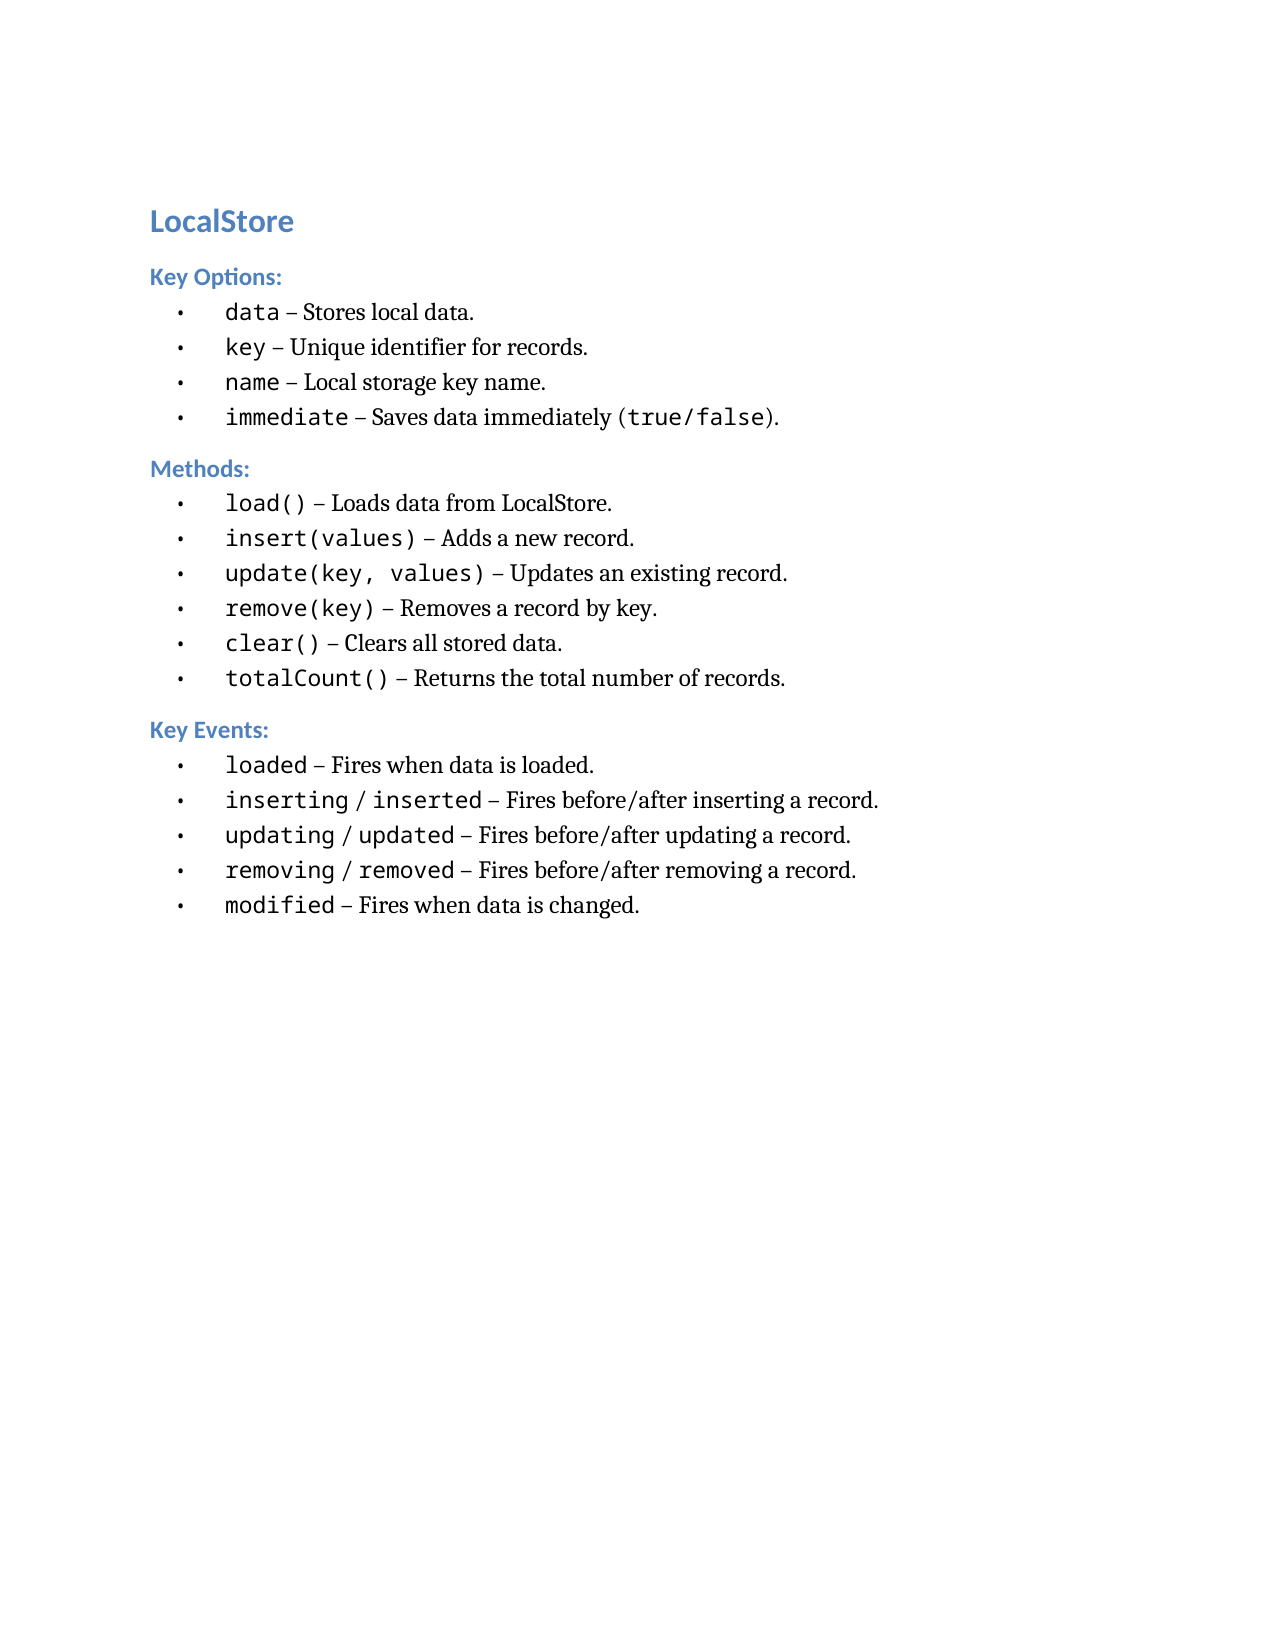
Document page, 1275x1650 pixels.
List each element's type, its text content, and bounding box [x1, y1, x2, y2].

list insert(values) – Adds a new record. [175, 522, 1125, 553]
list totalCount() – Returns the total number of records. [175, 662, 1125, 693]
subtitle Key Options: [150, 262, 1125, 292]
list loaded – Fires when data is loaded. [175, 748, 1125, 780]
list removing / removed – Fires before/after removing a record. [175, 853, 1125, 885]
list updating / updated – Fires before/after updating a record. [175, 818, 1125, 850]
subtitle LocalStore [150, 200, 1125, 241]
list name – Local storage key name. [175, 366, 1125, 397]
list modified – Fires when data is changed. [175, 888, 1125, 920]
list immediate – Saves data immediately (true/false). [175, 401, 1125, 432]
subtitle Methods: [150, 453, 1125, 483]
list remove(key) – Removes a record by key. [175, 592, 1125, 623]
list update(key, values) – Updates an existing record. [175, 557, 1125, 588]
list data – Stores local data. [175, 296, 1125, 327]
list key – Unique identifier for records. [175, 331, 1125, 362]
list load() – Loads data from LocalStore. [175, 487, 1125, 518]
subtitle Key Events: [150, 714, 1125, 745]
list clear() – Clears all stored data. [175, 627, 1125, 658]
list inserting / inserted – Fires before/after inserting a record. [175, 783, 1125, 815]
